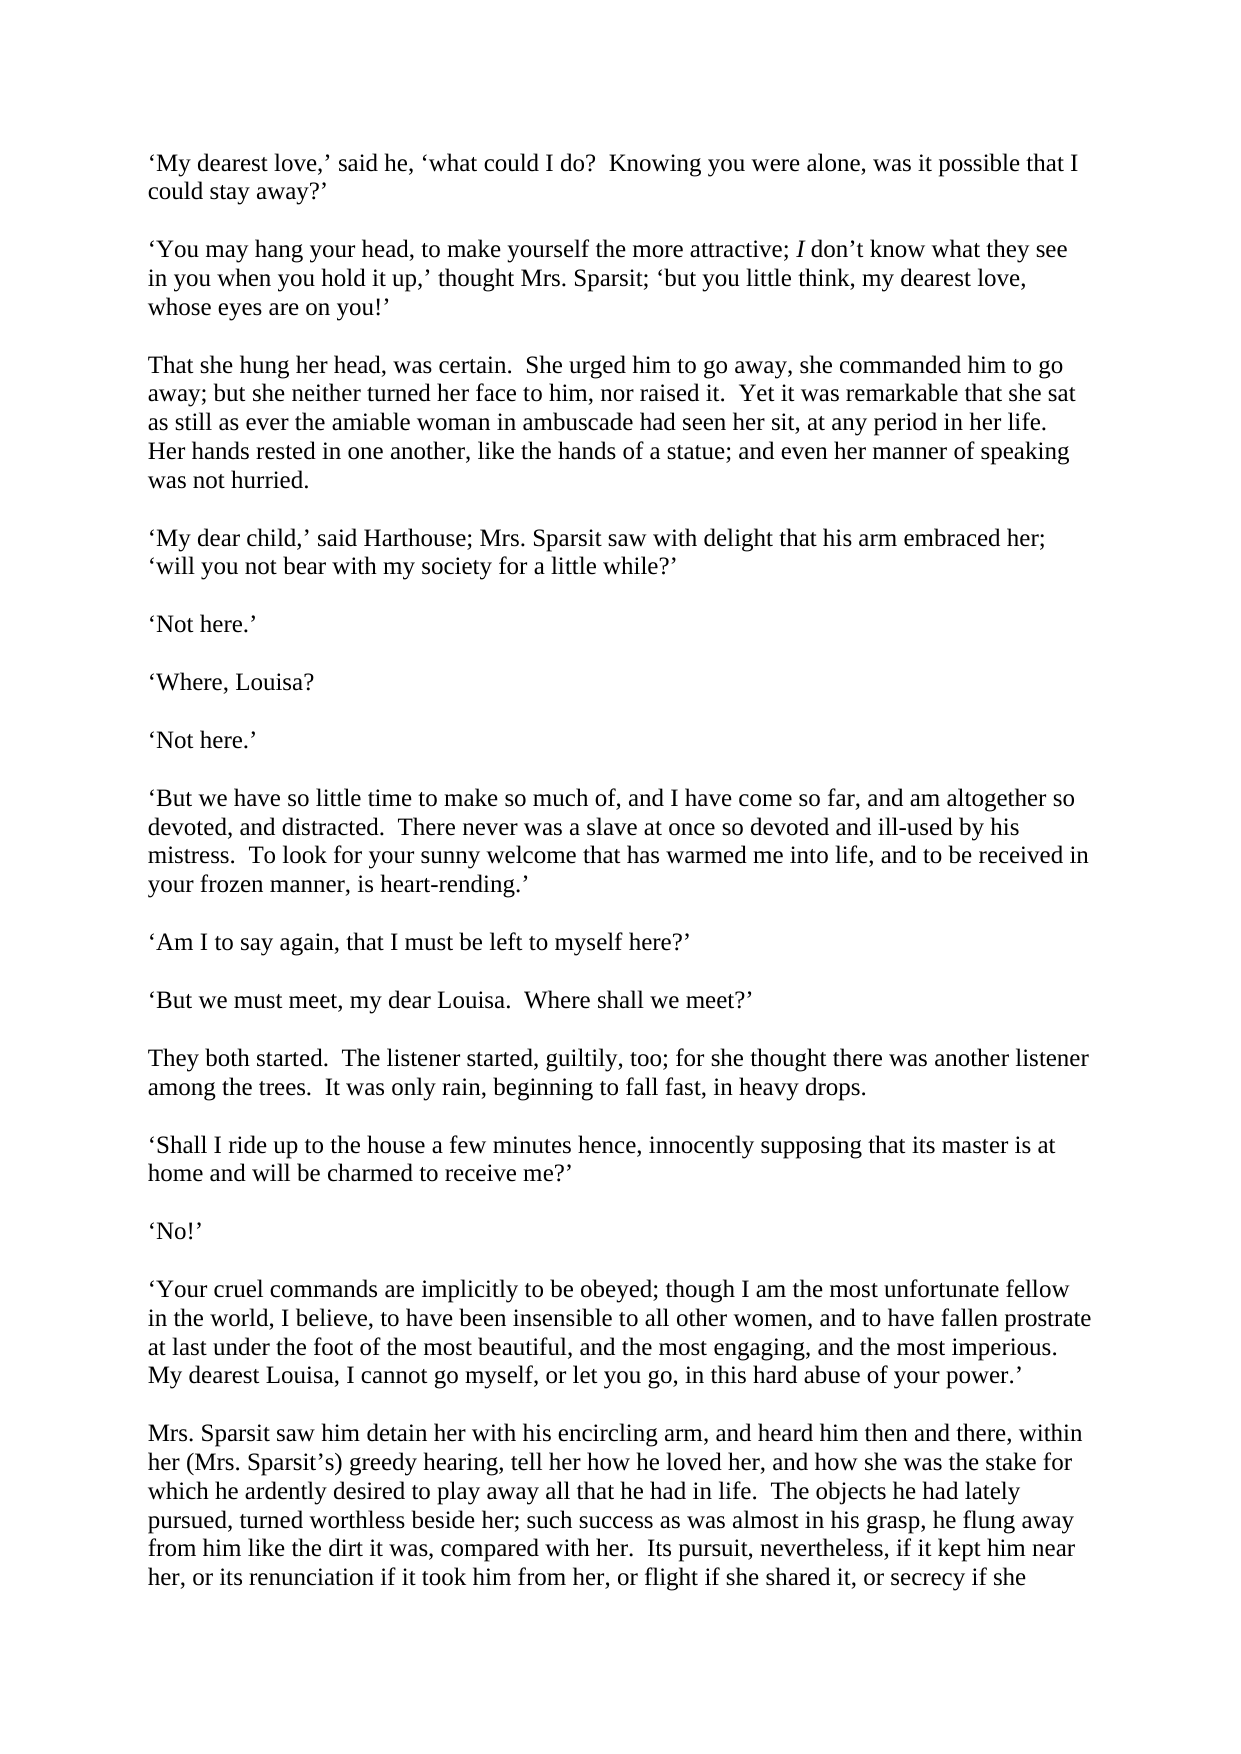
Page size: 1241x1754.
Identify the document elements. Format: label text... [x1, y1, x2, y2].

text ‘Not here.’ [148, 725, 1093, 754]
text ‘Not here.’ [148, 609, 1093, 638]
text ‘My dearest love,’ said he, ‘what could I do? Knowing you were alone, was it possible that I could stay away?’ [148, 148, 1093, 205]
text ‘But we must meet, my dear Louisa. Where shall we meet?’ [148, 985, 1093, 1014]
text ‘Your cruel commands are implicitly to be obeyed; though I am the most unfortunate fellow in the world, I believe, to have been insensible to all other women, and to have fallen prostrate at last under the foot of the most beautiful, and the most engaging, and the most imperious. My dearest Louisa, I cannot go myself, or let you go, in this hard abuse of your power.’ [148, 1274, 1093, 1389]
text ‘Shall I ride up to the house a few minutes hence, innocently supposing that its master is at home and will be charmed to receive me?’ [148, 1130, 1093, 1187]
text ‘No!’ [148, 1216, 1093, 1245]
text ‘But we have so little time to make so much of, and I have come so far, and am altogether so devoted, and distracted. There never was a slave at once so devoted and ill-used by his mistress. To look for your sunny welcome that has warmed me into life, and to be received in your frozen manner, is heart-rending.’ [148, 783, 1093, 898]
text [148, 1418, 1093, 1591]
text ‘You may hang your head, to make yourself the more attractive; I don’t know what they see in you when you hold it up,’ thought Mrs. Sparsit; ‘but you little think, my dearest love, whose eyes are on you!’ [148, 234, 1093, 321]
text ‘Am I to say again, that I must be left to myself here?’ [148, 927, 1093, 956]
text They both started. The listener started, guiltily, too; for she thought there was another listener among the trees. It was only rain, beginning to fall fast, in heavy drops. [148, 1043, 1093, 1101]
text ‘My dear child,’ said Harthouse; Mrs. Sparsit saw with delight that his arm embraced her; ‘will you not bear with my society for a little while?’ [148, 523, 1093, 580]
text ‘Where, Louisa? [148, 667, 1093, 696]
text That she hung her head, was certain. She urged him to go away, she commanded him to go away; but she neither turned her face to him, nor raised it. Yet it was remarkable that she sat as still as ever the amiable woman in ambuscade had seen her sit, at any period in her life. Her hands rested in one another, like the hands of a statue; and even her manner of speaking was not hurried. [148, 350, 1093, 493]
